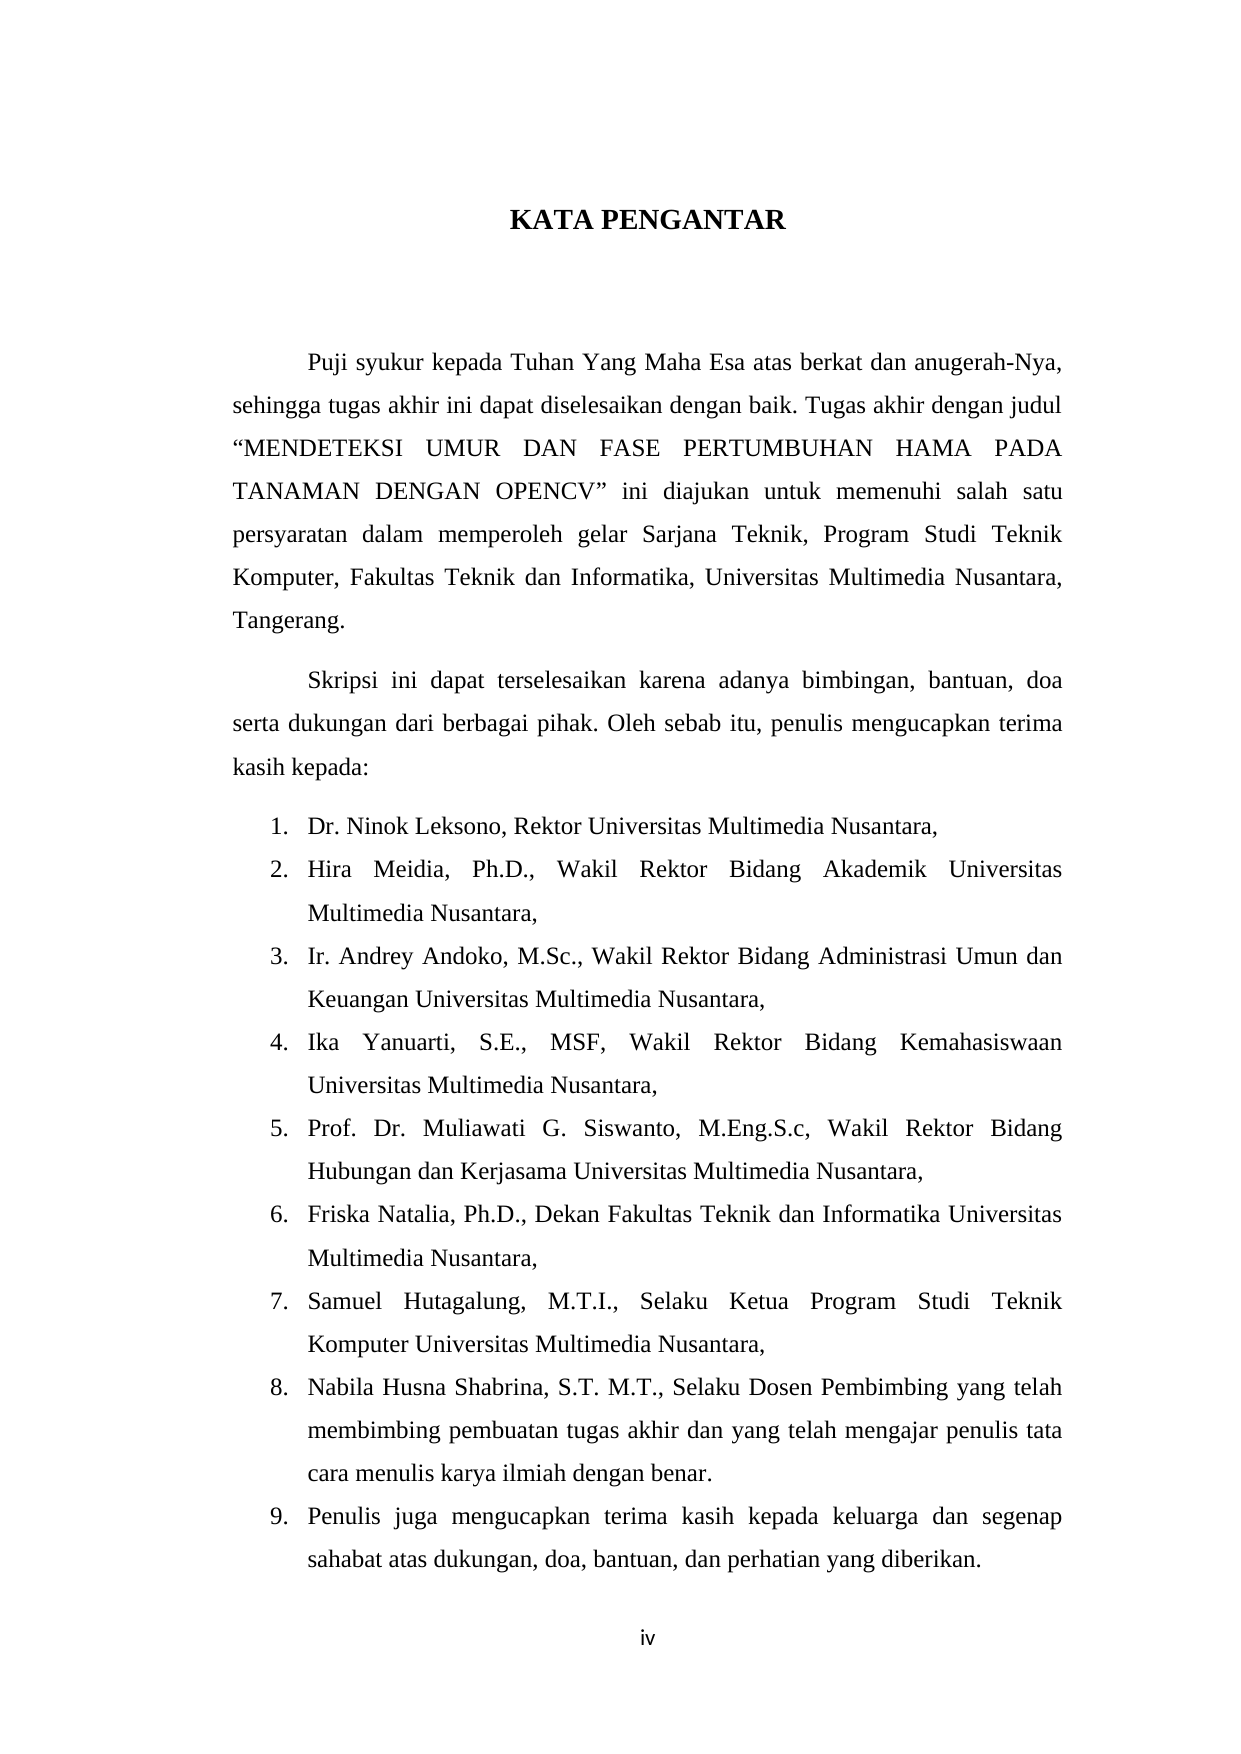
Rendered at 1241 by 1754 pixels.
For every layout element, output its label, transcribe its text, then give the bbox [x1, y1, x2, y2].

list Dr. Ninok Leksono, Rektor Universitas Multimedia Nusantara, [270, 811, 1063, 840]
list Ir. Andrey Andoko, M.Sc., Wakil Rektor Bidang Administrasi Umun dan Keuangan Universitas Multimedia Nusantara, [270, 941, 1063, 1013]
list Prof. Dr. Muliawati G. Siswanto, M.Eng.S.c, Wakil Rektor Bidang Hubungan dan Kerjasama Universitas Multimedia Nusantara, [270, 1113, 1063, 1185]
list Penulis juga mengucapkan terima kasih kepada keluarga dan segenap sahabat atas dukungan, doa, bantuan, dan perhatian yang diberikan. [270, 1501, 1063, 1573]
subtitle KATA PENGANTAR [232, 202, 1063, 236]
list Samuel Hutagalung, M.T.I., Selaku Ketua Program Studi Teknik Komputer Universitas Multimedia Nusantara, [270, 1286, 1063, 1358]
text Skripsi ini dapat terselesaikan karena adanya bimbingan, bantuan, doa serta dukungan dari berbagai pihak. Oleh sebab itu, penulis mengucapkan terima kasih kepada: [232, 665, 1063, 780]
list Hira Meidia, Ph.D., Wakil Rektor Bidang Akademik Universitas Multimedia Nusantara, [270, 854, 1063, 926]
list Friska Natalia, Ph.D., Dekan Fakultas Teknik dan Informatika Universitas Multimedia Nusantara, [270, 1199, 1063, 1271]
text Puji syukur kepada Tuhan Yang Maha Esa atas berkat dan anugerah-Nya, sehingga tugas akhir ini dapat diselesaikan dengan baik. Tugas akhir dengan judul “MENDETEKSI UMUR DAN FASE PERTUMBUHAN HAMA PADA TANAMAN DENGAN OPENCV” ini diajukan untuk memenuhi salah satu persyaratan dalam memperoleh gelar Sarjana Teknik, Program Studi Teknik Komputer, Fakultas Teknik dan Informatika, Universitas Multimedia Nusantara, Tangerang. [232, 347, 1063, 634]
list Ika Yanuarti, S.E., MSF, Wakil Rektor Bidang Kemahasiswaan Universitas Multimedia Nusantara, [270, 1027, 1063, 1099]
list Nabila Husna Shabrina, S.T. M.T., Selaku Dosen Pembimbing yang telah membimbing pembuatan tugas akhir dan yang telah mengajar penulis tata cara menulis karya ilmiah dengan benar. [270, 1372, 1063, 1487]
